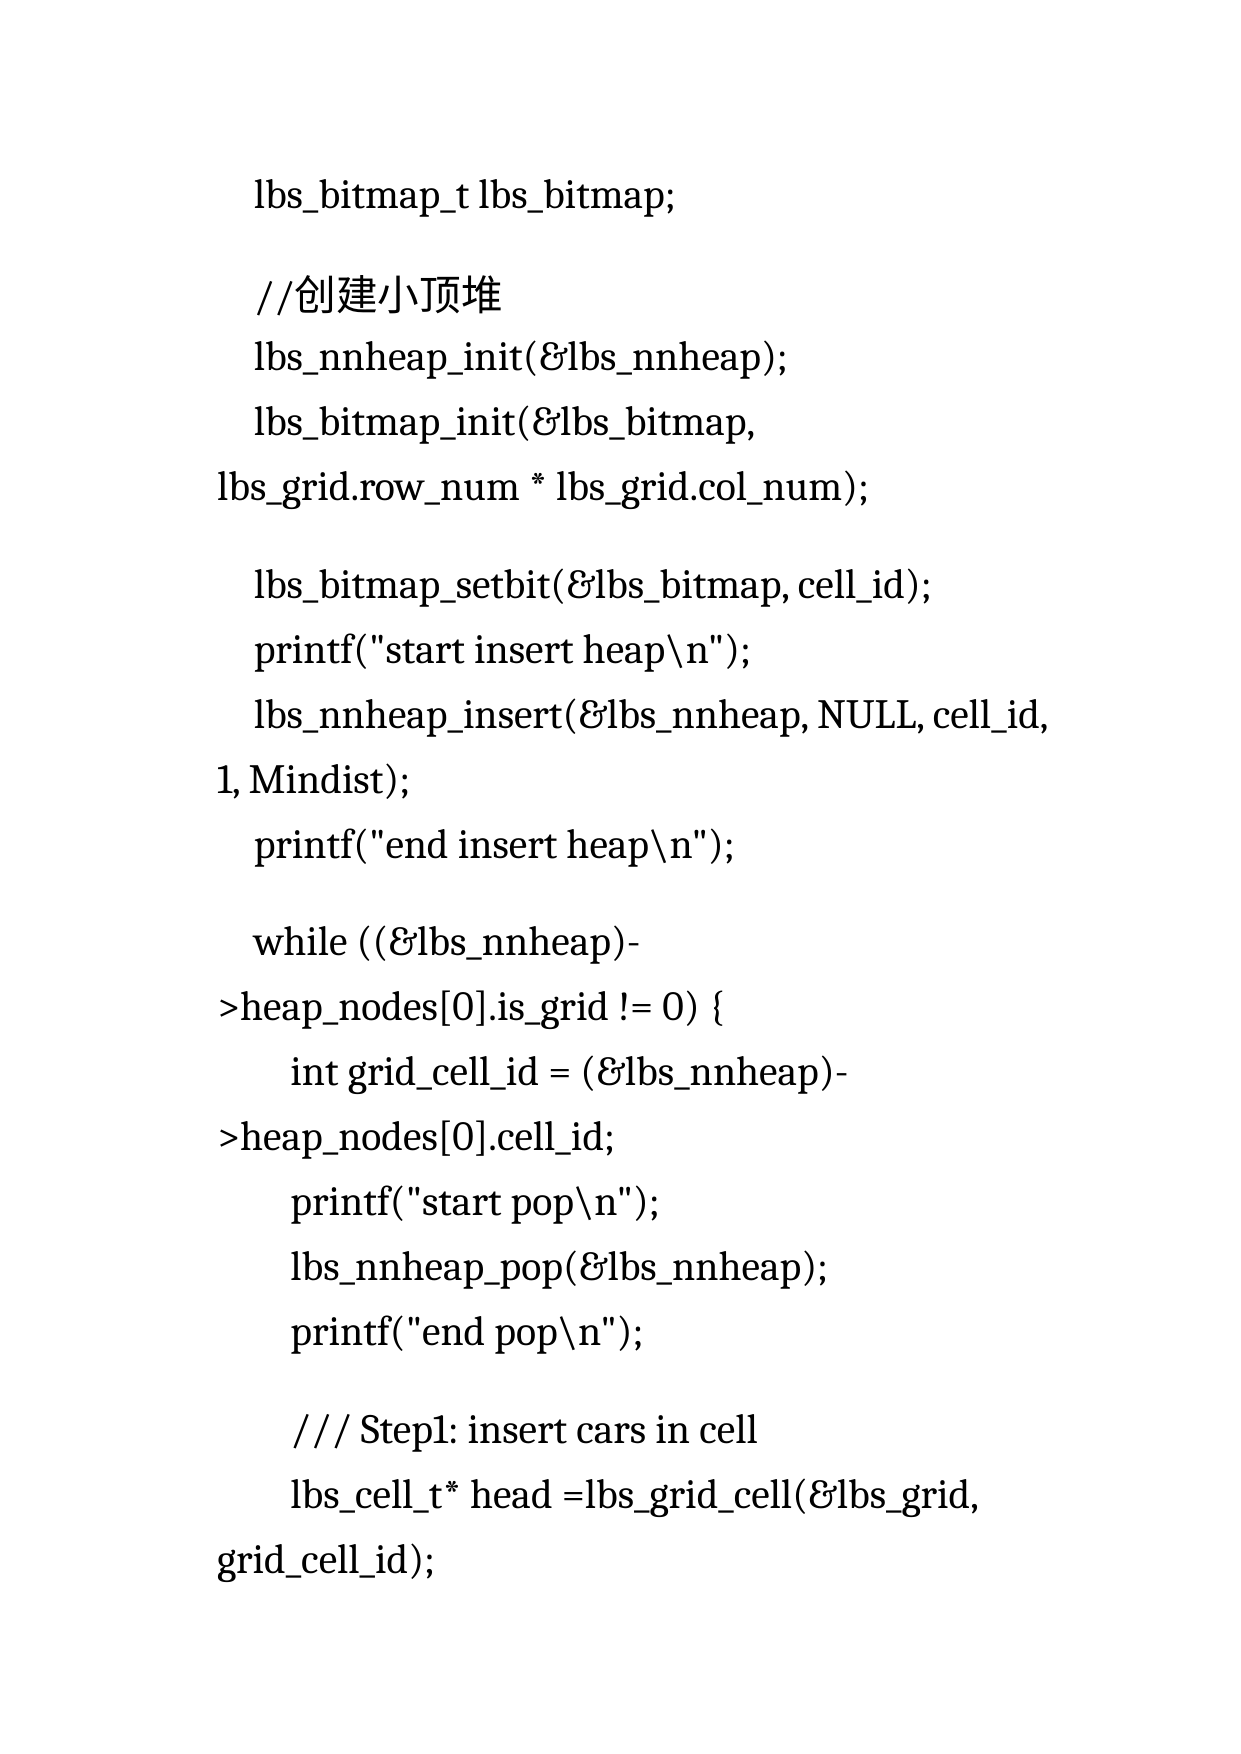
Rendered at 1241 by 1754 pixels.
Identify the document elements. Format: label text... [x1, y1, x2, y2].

text /// Step1: insert cars in cell [217, 1397, 1053, 1462]
text lbs_bitmap_init(&lbs_bitmap, lbs_grid.row_num * lbs_grid.col_num); [217, 389, 1053, 519]
text //创建小顶堆 [217, 259, 1053, 324]
text lbs_bitmap_t lbs_bitmap; [217, 162, 1053, 227]
text while ((&lbs_nnheap)->heap_nodes[0].is_grid != 0) { [217, 909, 1053, 1039]
text int grid_cell_id = (&lbs_nnheap)->heap_nodes[0].cell_id; [217, 1039, 1053, 1169]
text printf("end insert heap\n"); [217, 812, 1053, 877]
text printf("start insert heap\n"); [217, 617, 1053, 682]
text lbs_nnheap_pop(&lbs_nnheap); [217, 1234, 1053, 1299]
text lbs_bitmap_setbit(&lbs_bitmap, cell_id); [217, 552, 1053, 617]
text printf("start pop\n"); [217, 1169, 1053, 1234]
text lbs_cell_t* head =lbs_grid_cell(&lbs_grid, grid_cell_id); [217, 1462, 1053, 1592]
text lbs_nnheap_init(&lbs_nnheap); [217, 324, 1053, 389]
text lbs_nnheap_insert(&lbs_nnheap, NULL, cell_id, 1, Mindist); [217, 682, 1053, 812]
text printf("end pop\n"); [217, 1299, 1053, 1364]
